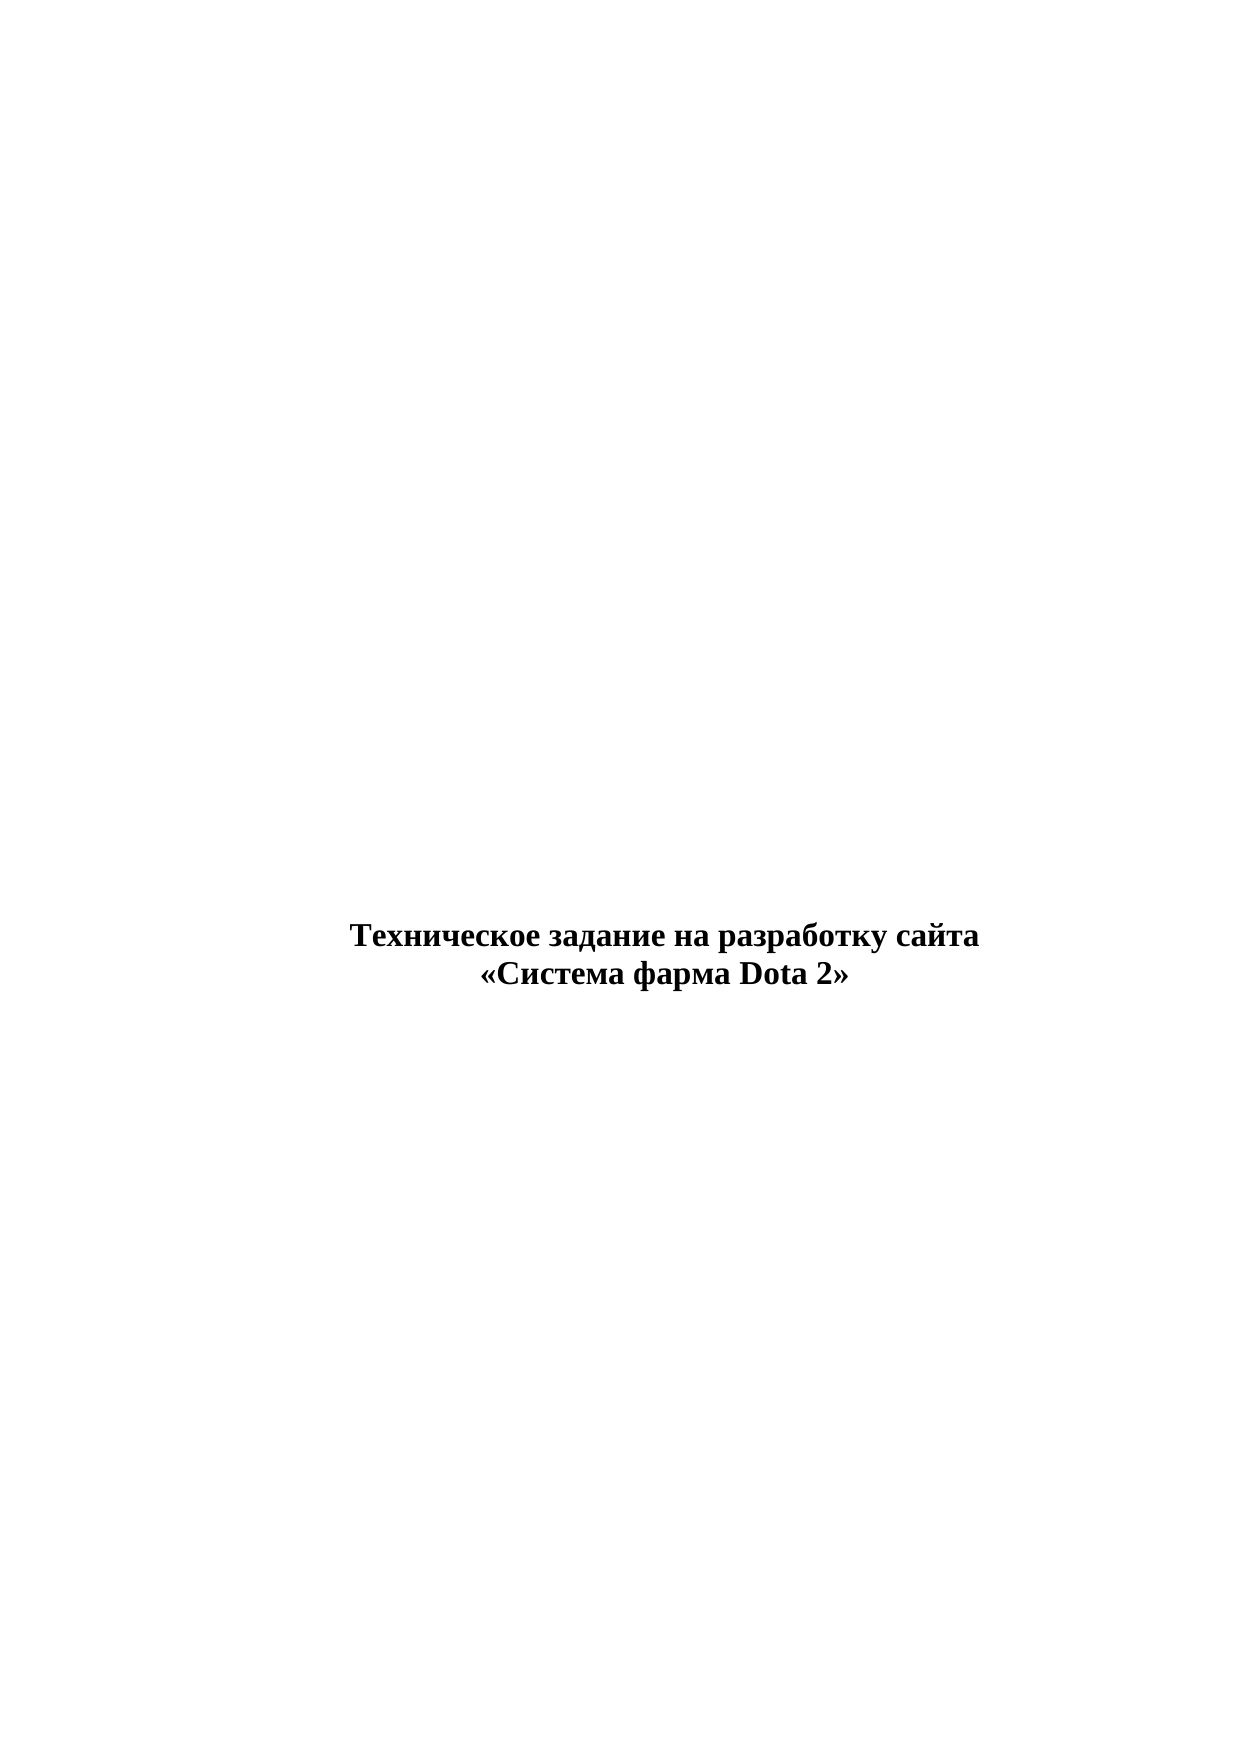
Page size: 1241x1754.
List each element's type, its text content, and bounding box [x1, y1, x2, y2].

text «Система фарма Dota 2» [177, 953, 1152, 992]
text Техническое задание на разработку сайта [177, 915, 1152, 953]
